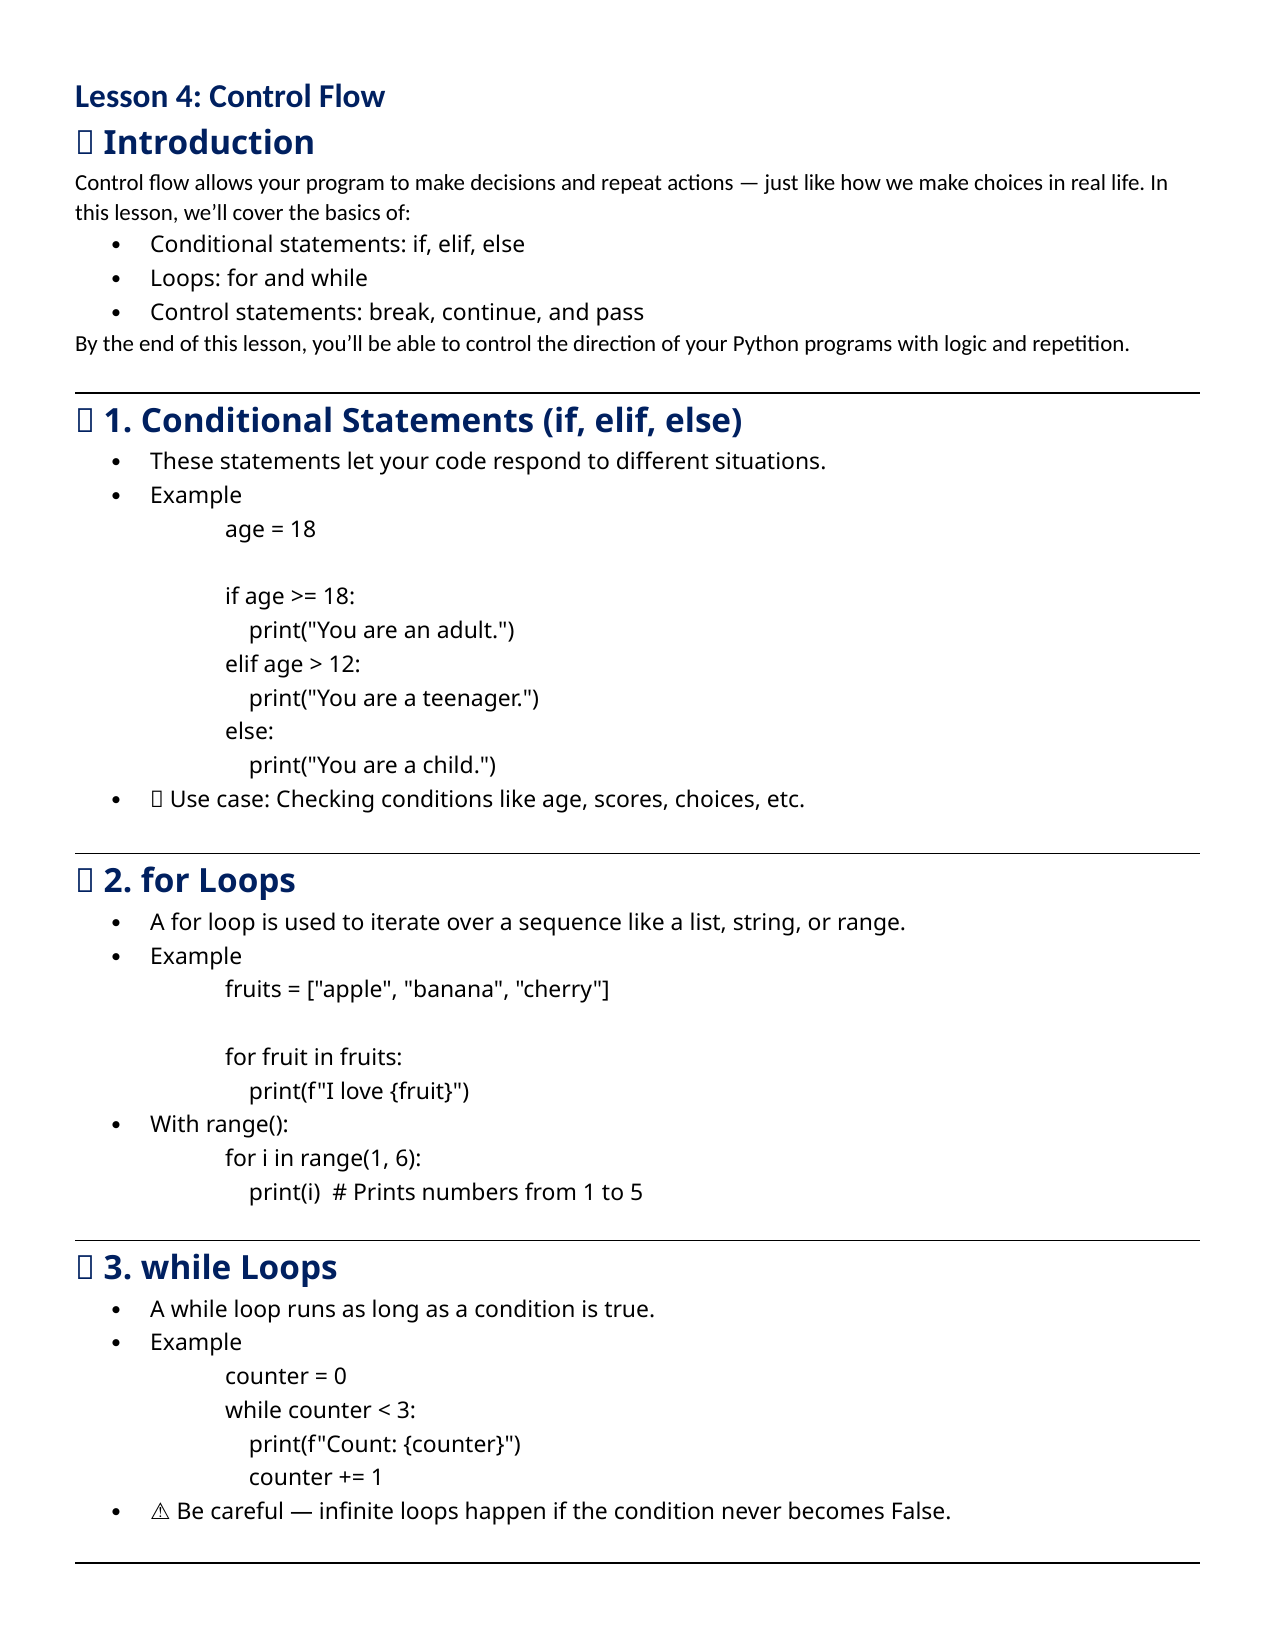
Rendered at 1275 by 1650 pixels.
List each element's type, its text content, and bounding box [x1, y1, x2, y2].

list Example [112, 1326, 1200, 1357]
text counter += 1 [225, 1461, 1200, 1492]
text elif age > 12: [225, 648, 1200, 679]
list These statements let your code respond to different situations. [112, 445, 1200, 477]
text if age >= 18: [225, 580, 1200, 612]
text print("You are an adult.") [225, 614, 1200, 645]
text print(f"Count: {counter}") [225, 1427, 1200, 1459]
text else: [225, 715, 1200, 747]
text Control flow allows your program to make decisions and repeat actions — just like how we make choices in real life. In this lesson, we’ll cover the basics of: [75, 168, 1200, 226]
text print("You are a teenager.") [225, 682, 1200, 713]
text for fruit in fruits: [225, 1041, 1200, 1072]
list Example [112, 940, 1200, 971]
list ✅ Use case: Checking conditions like age, scores, choices, etc. [112, 783, 1200, 814]
text By the end of this lesson, you’ll be able to control the direction of your Python programs with logic and repetition. [75, 329, 1200, 358]
text Lesson 4: Control Flow [75, 75, 1200, 116]
text 🔹 Introduction [75, 119, 1200, 164]
list Conditional statements: if, elif, else [112, 228, 1200, 259]
text while counter < 3: [225, 1394, 1200, 1425]
text 🔹 1. Conditional Statements (if, elif, else) [75, 396, 1200, 442]
list With range(): [112, 1108, 1200, 1140]
list Example [112, 479, 1200, 510]
list A for loop is used to iterate over a sequence like a list, string, or range. [112, 906, 1200, 937]
text 🔹 2. for Loops [75, 857, 1200, 902]
text fruits = ["apple", "banana", "cherry"] [225, 973, 1200, 1005]
text counter = 0 [225, 1360, 1200, 1391]
text 🔹 3. while Loops [75, 1243, 1200, 1289]
text age = 18 [225, 513, 1200, 544]
list A while loop runs as long as a condition is true. [112, 1292, 1200, 1324]
text print(i) # Prints numbers from 1 to 5 [225, 1176, 1200, 1207]
list Control statements: break, continue, and pass [112, 296, 1200, 327]
list Loops: for and while [112, 262, 1200, 293]
text print(f"I love {fruit}") [225, 1075, 1200, 1106]
text for i in range(1, 6): [225, 1142, 1200, 1173]
text print("You are a child.") [225, 749, 1200, 780]
list ⚠️ Be careful — infinite loops happen if the condition never becomes False. [112, 1495, 1200, 1526]
